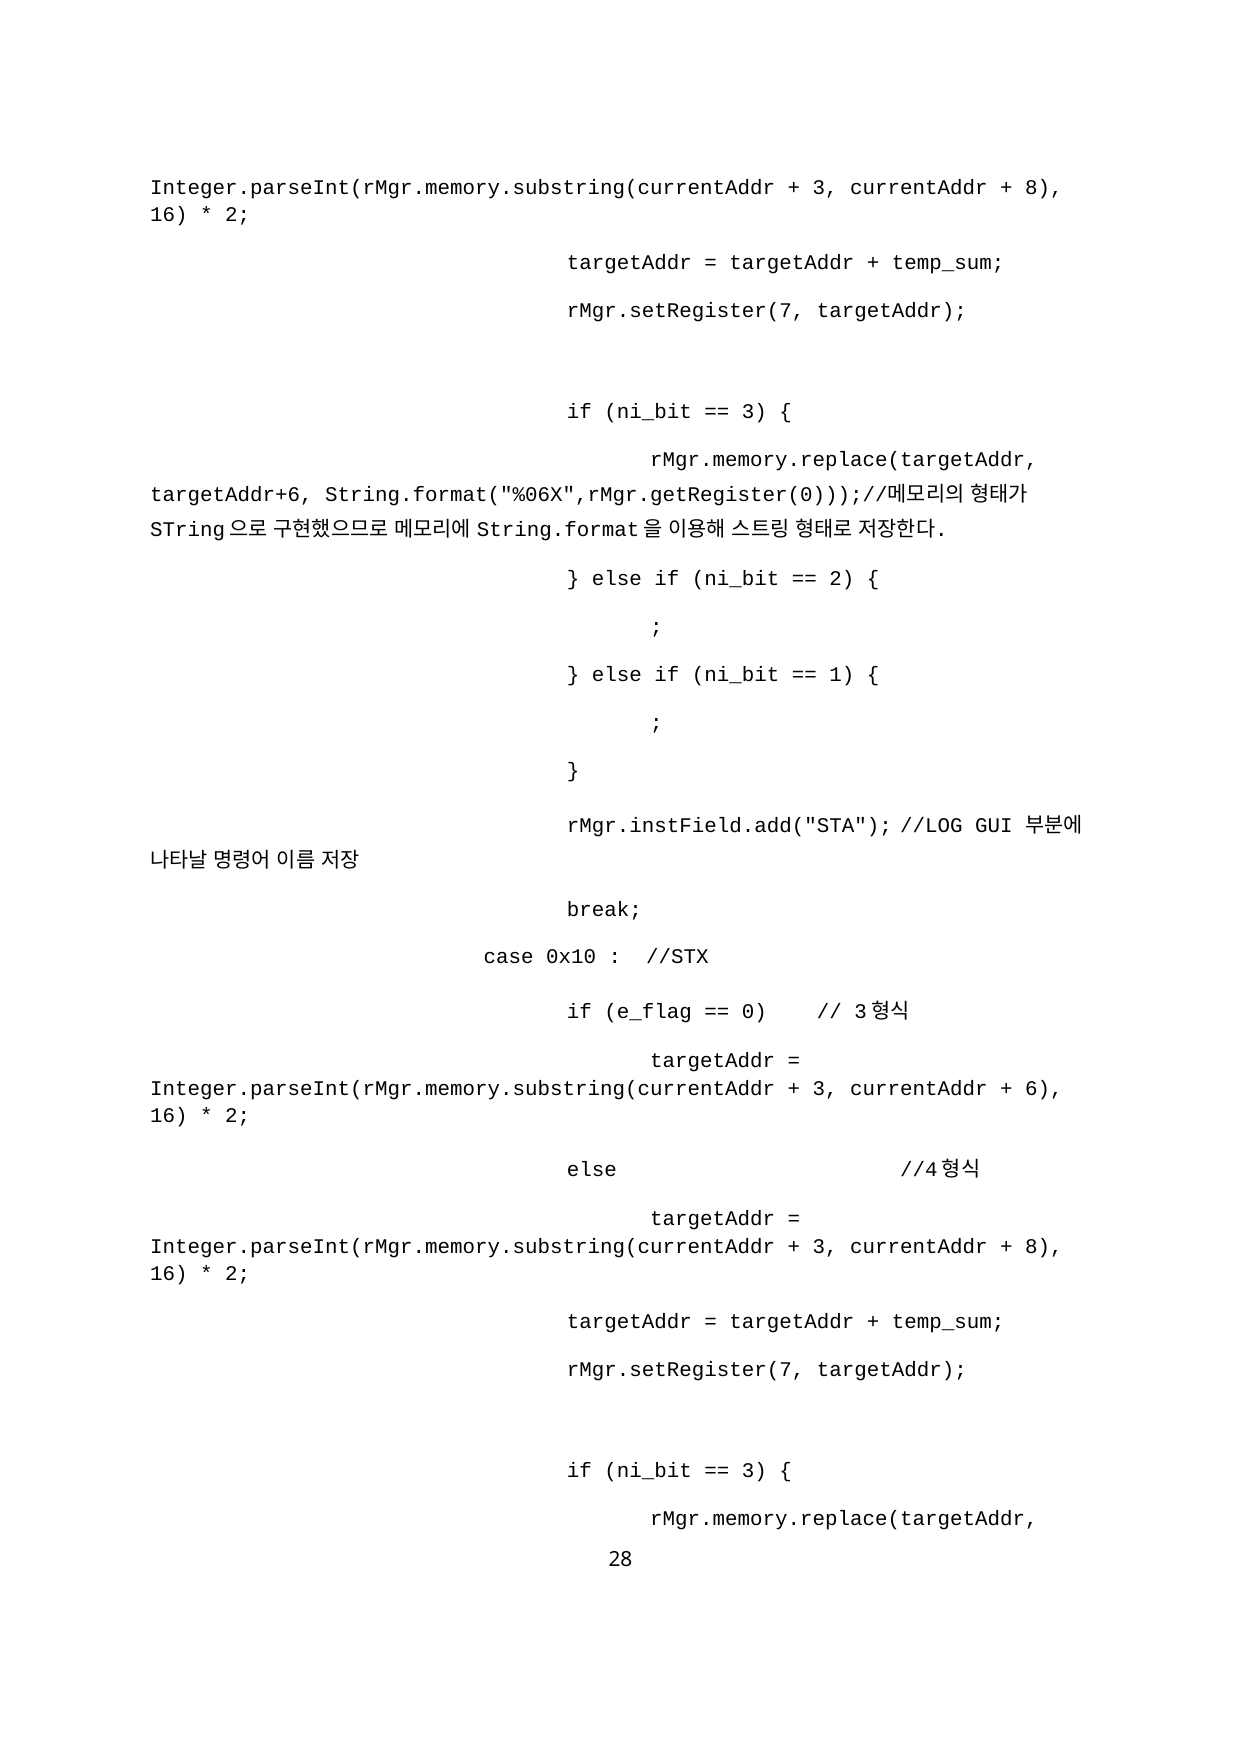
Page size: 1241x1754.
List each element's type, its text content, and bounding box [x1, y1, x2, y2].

text targetAddr = Integer.parseInt(rMgr.memory.substring(currentAddr + 3, currentAddr + 8), 16) * 2; [150, 1208, 1090, 1286]
text if (ni_bit == 3) { [150, 1460, 1090, 1483]
text break; [150, 898, 1090, 922]
text targetAddr = targetAddr + temp_sum; [150, 252, 1090, 276]
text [150, 1508, 1090, 1531]
text rMgr.instField.add("STA"); //LOG GUI 부분에 나타날 명령어 이름 저장 [150, 808, 1090, 873]
text targetAddr = targetAddr + temp_sum; [150, 1311, 1090, 1334]
text ; [150, 712, 1090, 736]
text rMgr.memory.replace(targetAddr, targetAddr+6, String.format("%06X",rMgr.getRegister(0)));//메모리의 형태가 STring으로 구현했으므로 메모리에 String.format을 이용해 스트링 형태로 저장한다. [150, 449, 1090, 543]
text } [150, 760, 1090, 784]
text if (ni_bit == 3) { [150, 401, 1090, 425]
text } else if (ni_bit == 2) { [150, 568, 1090, 592]
text targetAddr = Integer.parseInt(rMgr.memory.substring(currentAddr + 3, currentAddr + 6), 16) * 2; [150, 1050, 1090, 1128]
text } else if (ni_bit == 1) { [150, 664, 1090, 688]
text else //4형식 [150, 1153, 1090, 1183]
text rMgr.setRegister(7, targetAddr); [150, 1359, 1090, 1382]
text case 0x10 : //STX [150, 947, 1090, 970]
text rMgr.setRegister(7, targetAddr); [150, 300, 1090, 324]
text ; [150, 616, 1090, 640]
text if (e_flag == 0) // 3형식 [150, 994, 1090, 1025]
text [150, 177, 1090, 228]
